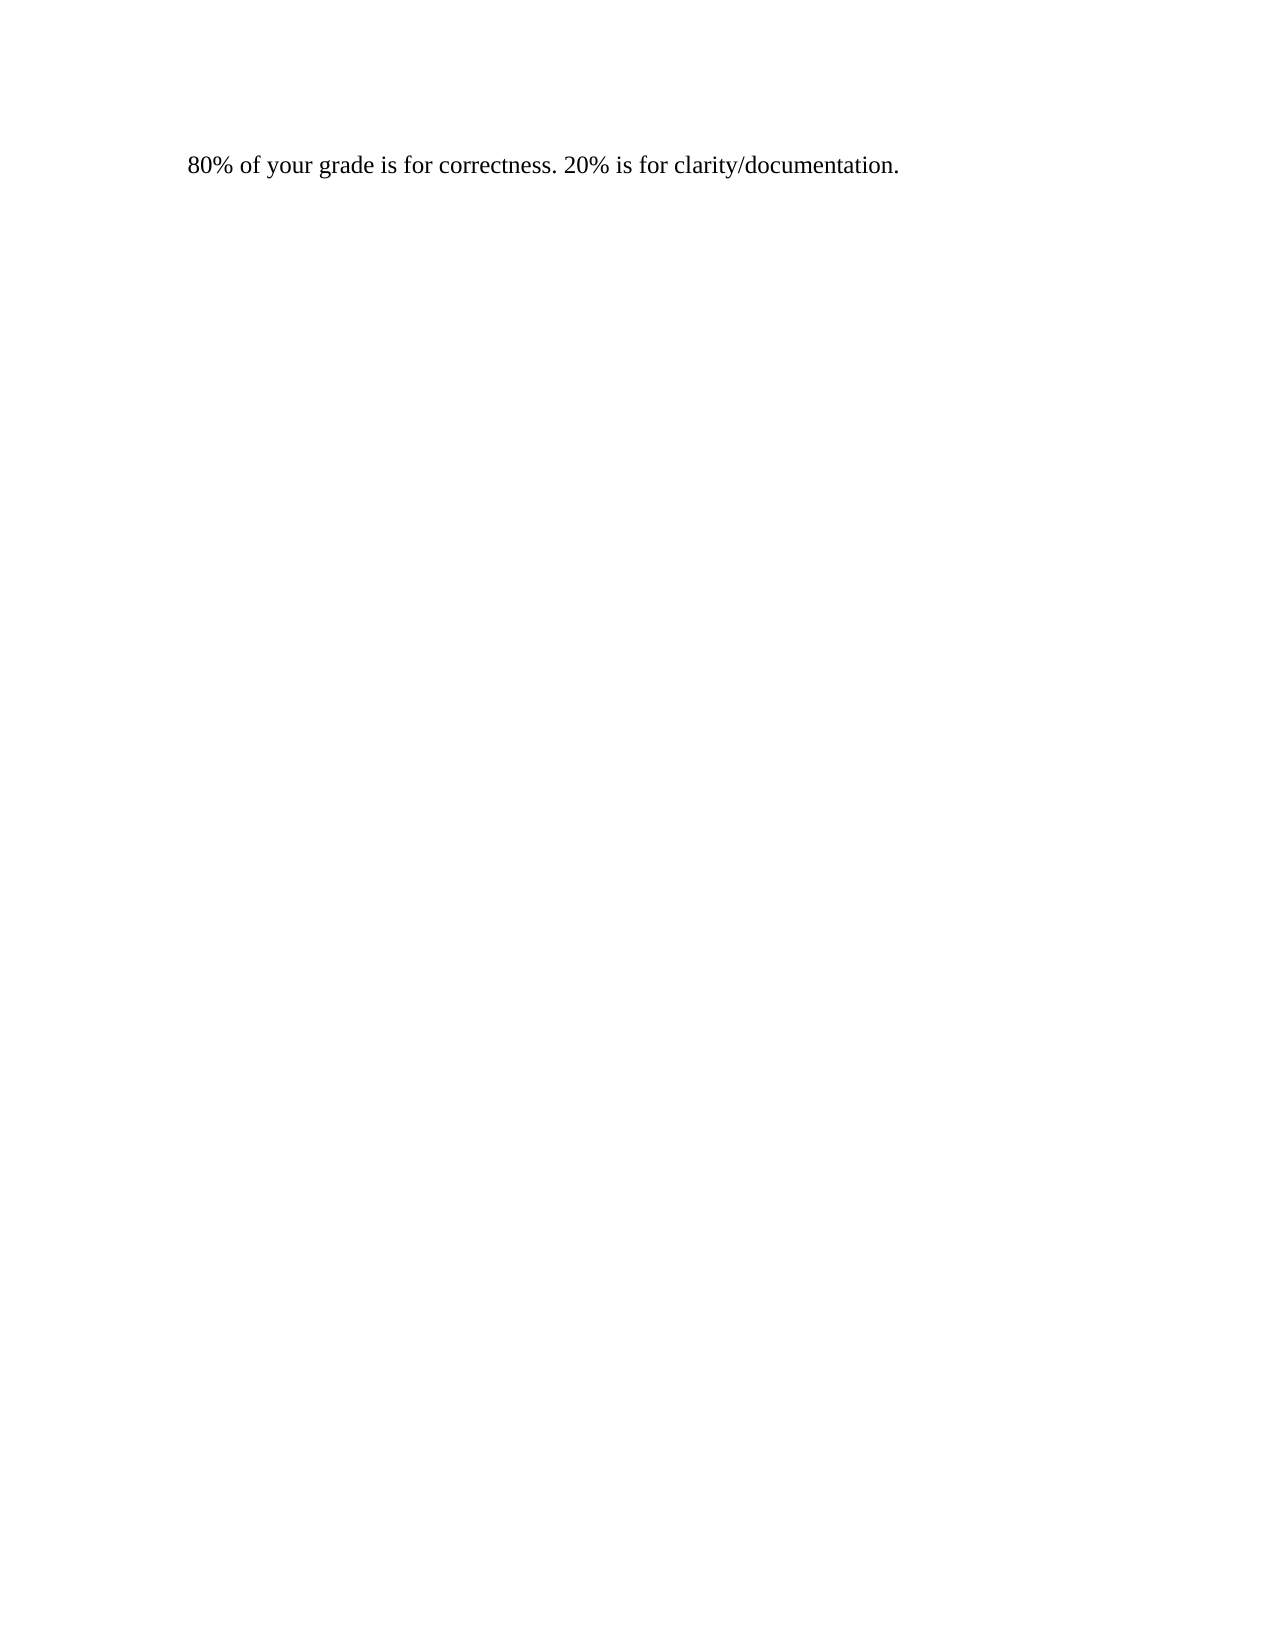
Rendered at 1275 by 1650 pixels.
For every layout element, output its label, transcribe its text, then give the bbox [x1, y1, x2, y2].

text 80% of your grade is for correctness. 20% is for clarity/documentation. [187, 150, 1087, 179]
